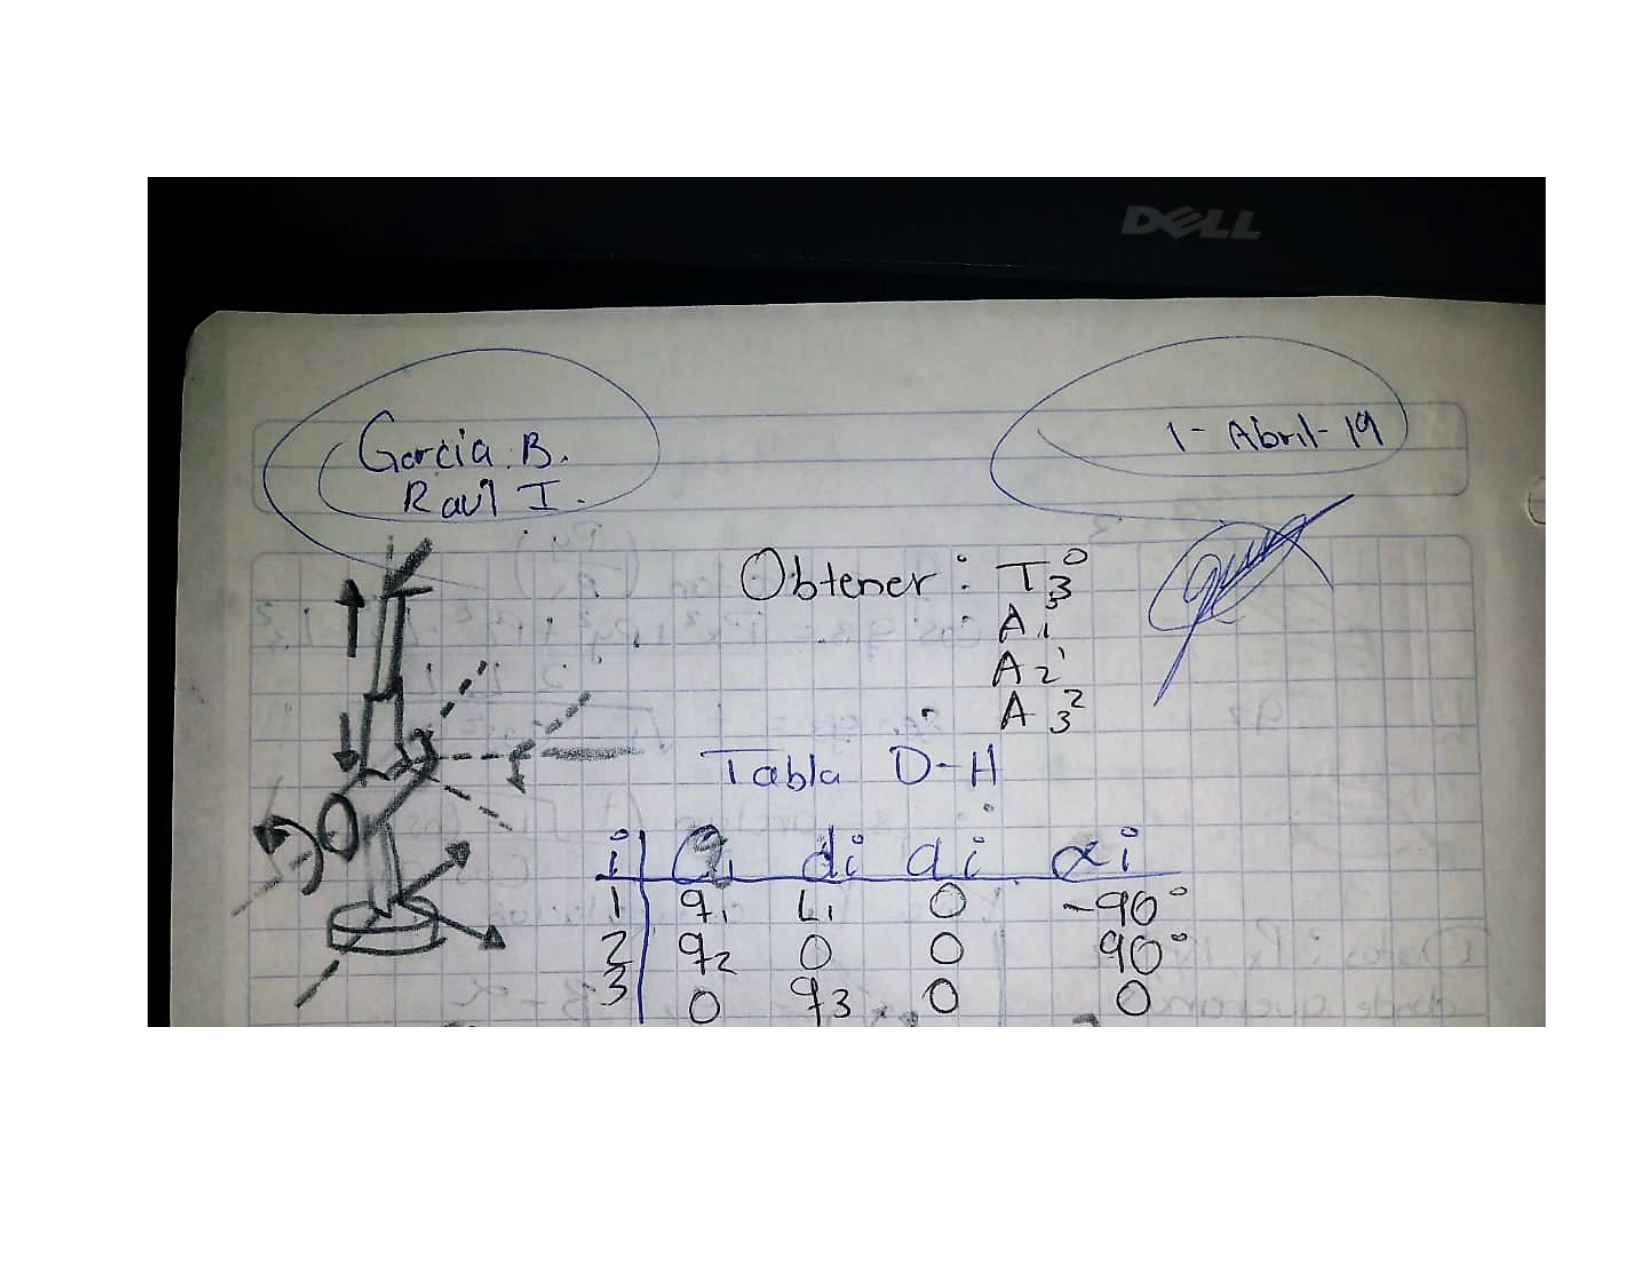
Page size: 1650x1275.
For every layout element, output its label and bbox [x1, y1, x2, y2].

picture [147, 177, 1546, 1027]
